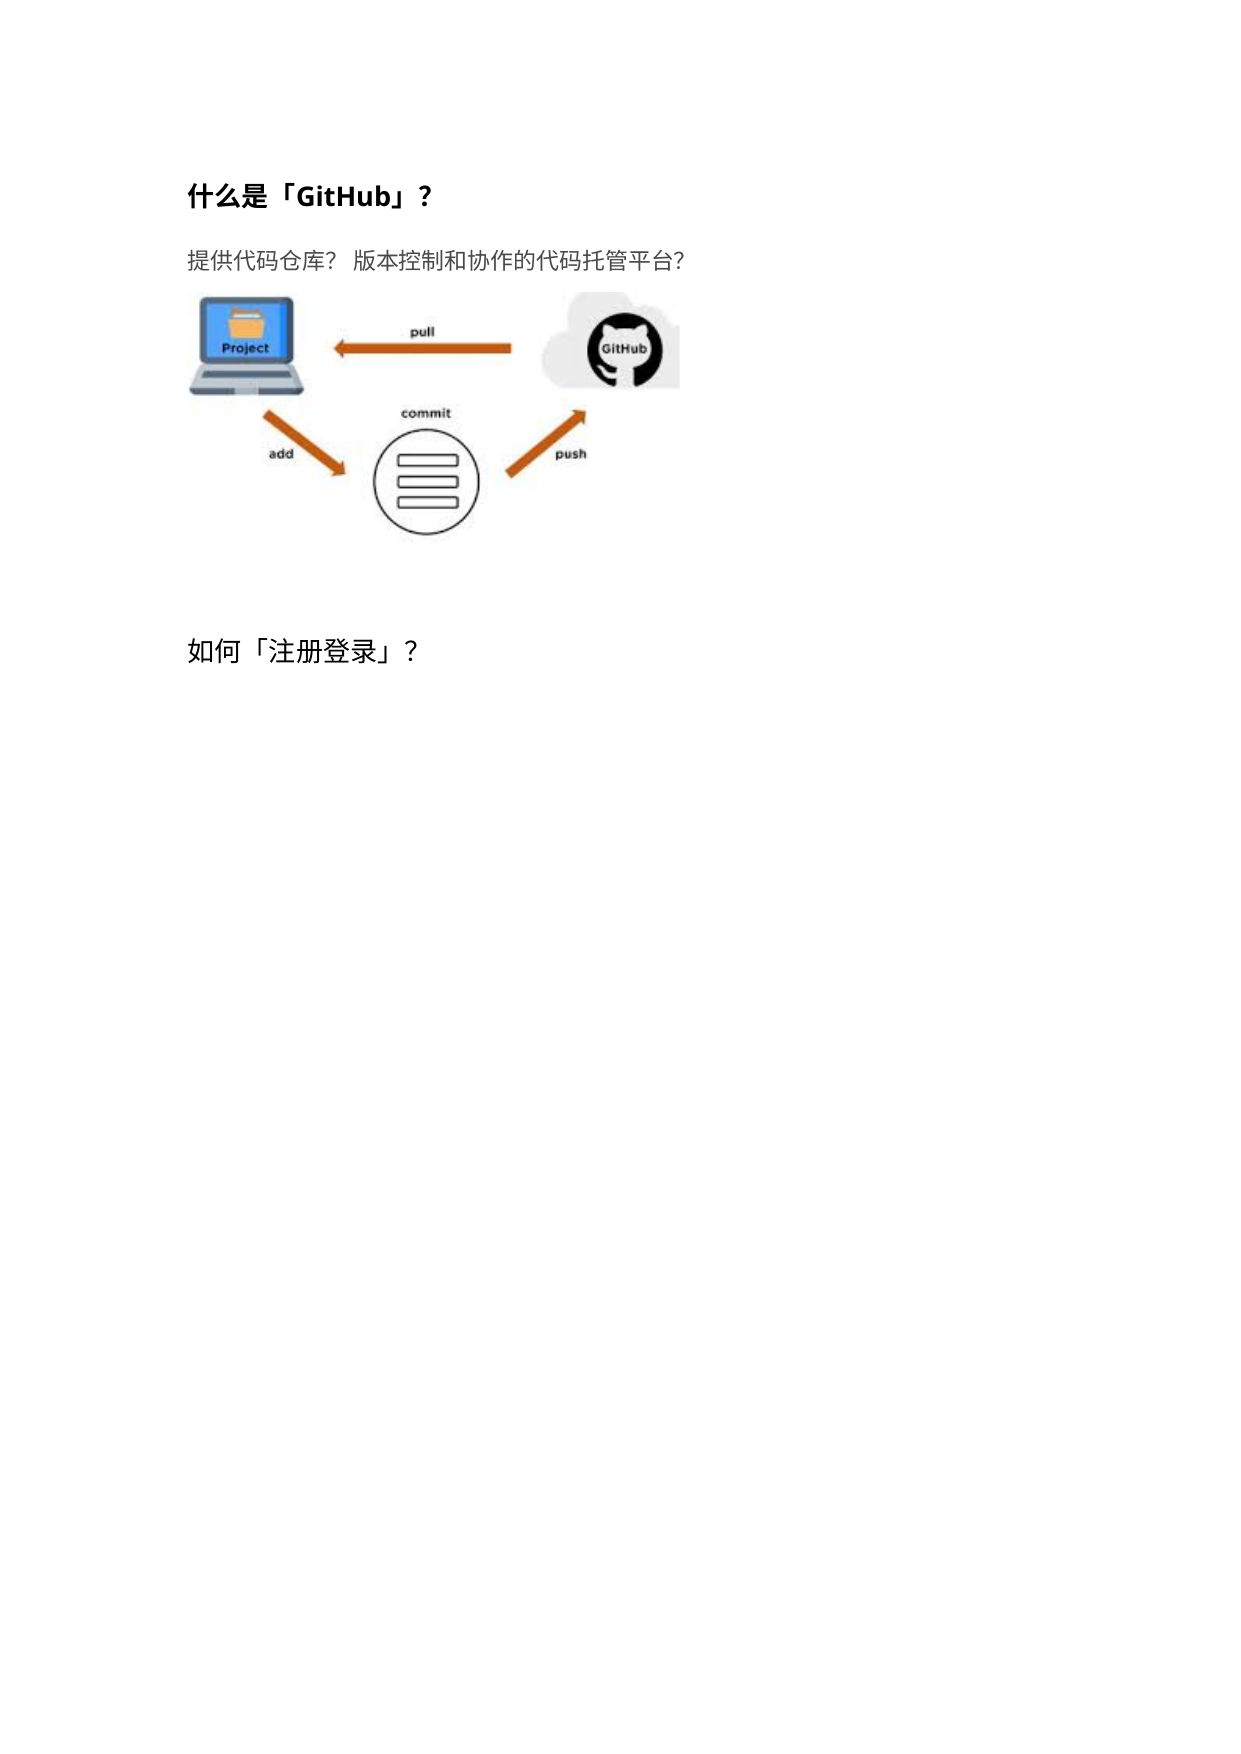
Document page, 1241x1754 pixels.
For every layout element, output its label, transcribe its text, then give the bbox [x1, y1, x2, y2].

text 什么是「GitHub」？ [187, 162, 1053, 227]
text 如何「注册登录」？ [187, 617, 1053, 682]
picture [187, 292, 680, 542]
text 提供代码仓库？ 版本控制和协作的代码托管平台？ [187, 227, 1053, 292]
